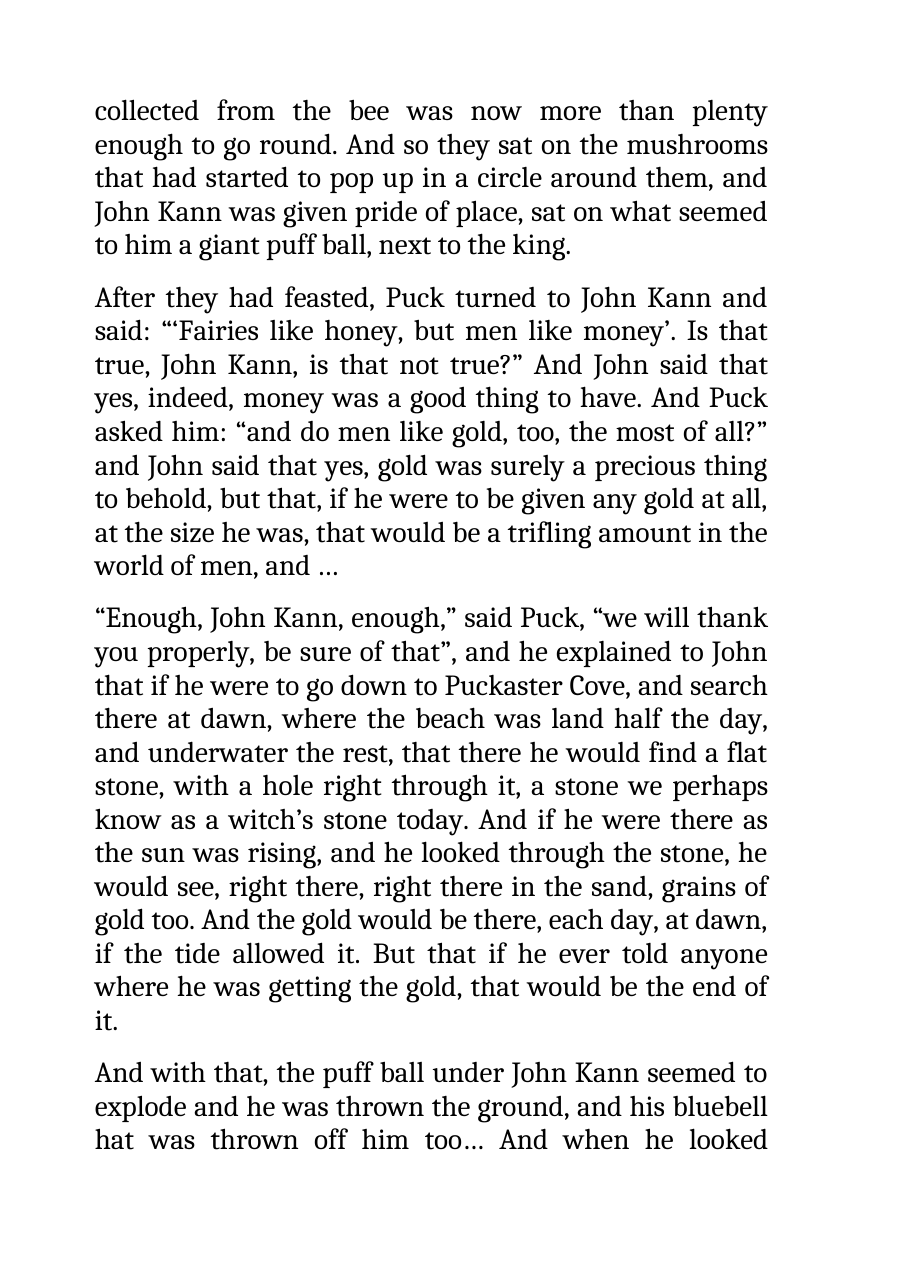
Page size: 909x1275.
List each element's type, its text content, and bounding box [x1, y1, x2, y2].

text “Enough, John Kann, enough,” said Puck, “we will thank you properly, be sure of that”, and he explained to John that if he were to go down to Puckaster Cove, and search there at dawn, where the beach was land half the day, and underwater the rest, that there he would find a flat stone, with a hole right through it, a stone we perhaps know as a witch’s stone today. And if he were there as the sun was rising, and he looked through the stone, he would see, right there, right there in the sand, grains of gold too. And the gold would be there, each day, at dawn, if the tide allowed it. But that if he ever told anyone where he was getting the gold, that would be the end of it. [94, 602, 769, 1038]
text After they had feasted, Puck turned to John Kann and said: “‘Fairies like honey, but men like money’. Is that true, John Kann, is that not true?” And John said that yes, indeed, money was a good thing to have. And Puck asked him: “and do men like gold, too, the most of all?” and John said that yes, gold was surely a precious thing to behold, but that, if he were to be given any gold at all, at the size he was, that would be a trifling amount in the world of men, and … [94, 281, 769, 583]
